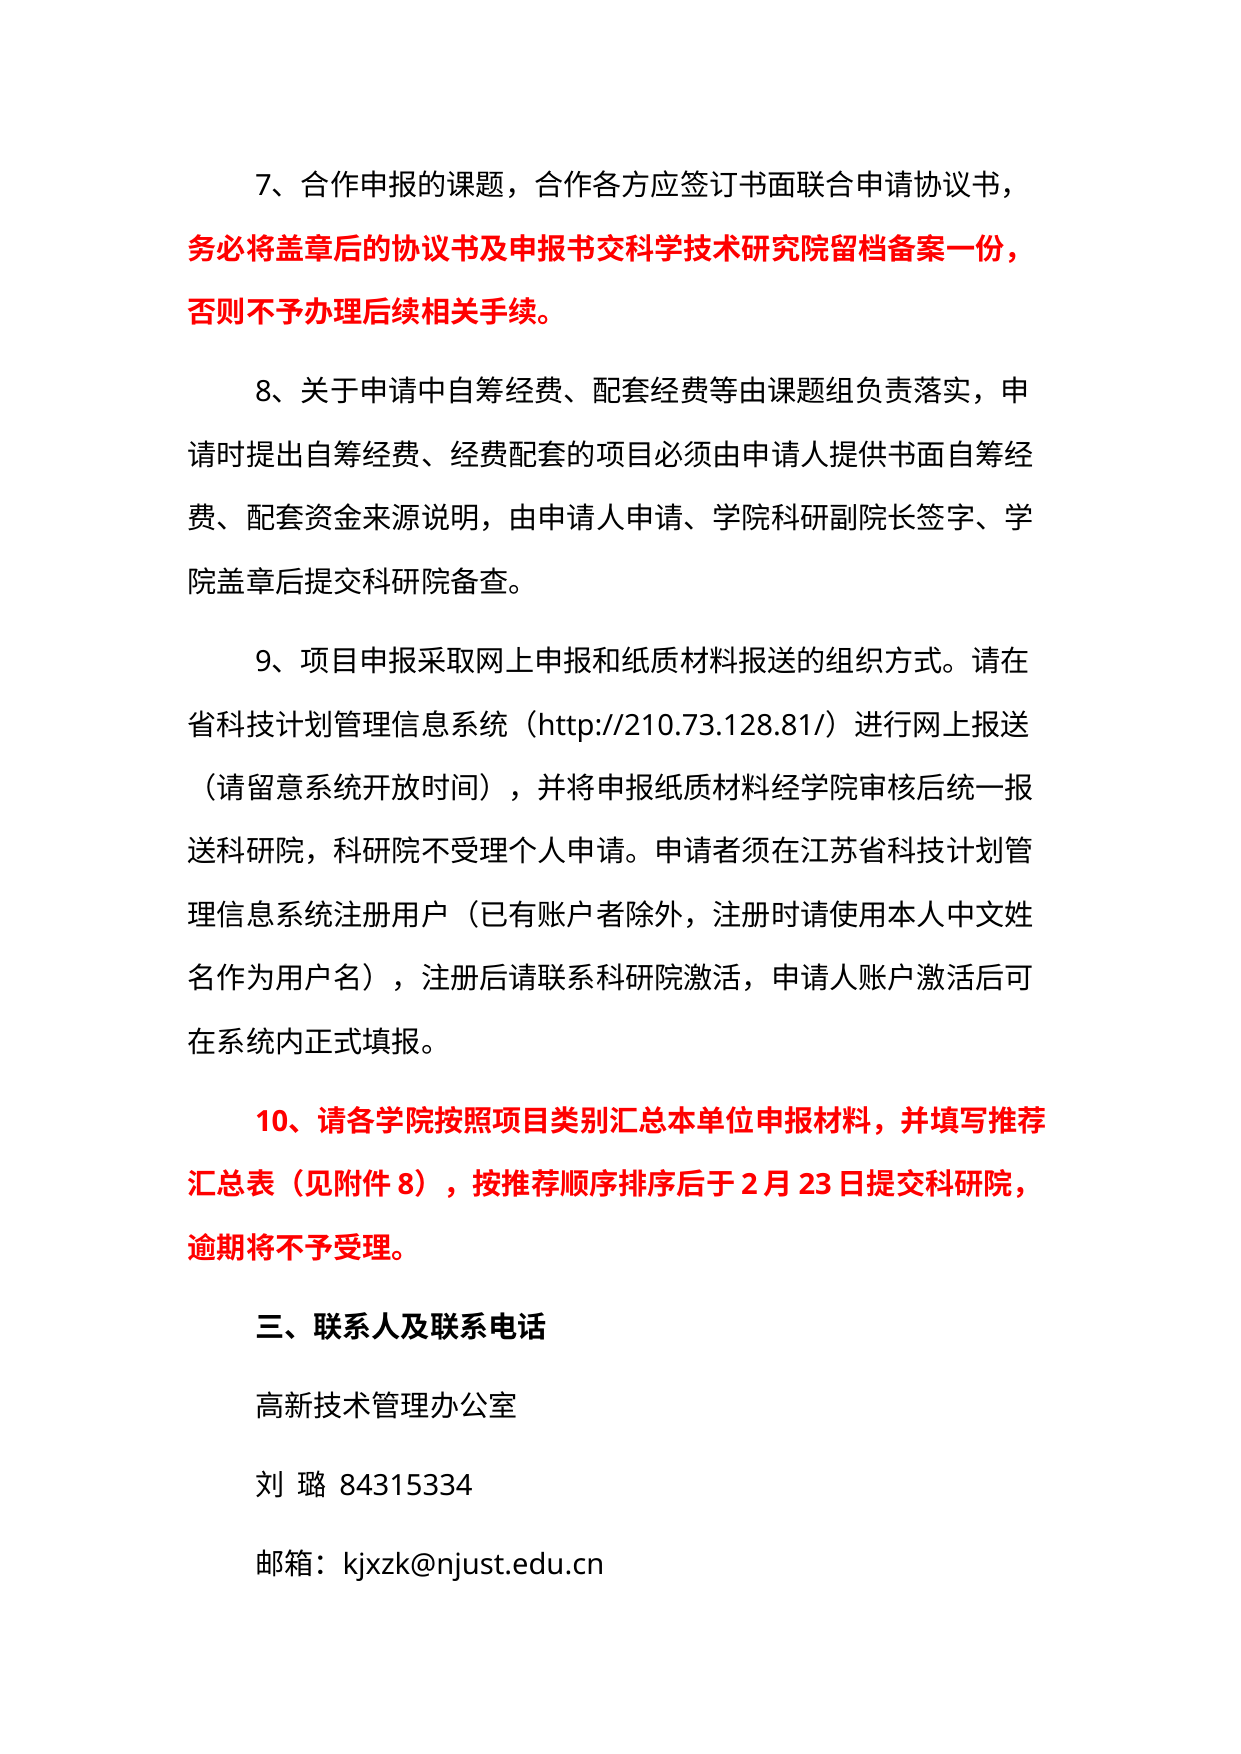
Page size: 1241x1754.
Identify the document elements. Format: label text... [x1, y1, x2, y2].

text 刘 璐 84315334 [187, 1462, 1053, 1504]
text 邮箱：kjxzk@njust.edu.cn [187, 1541, 1053, 1583]
text 三、联系人及联系电话 [187, 1303, 1053, 1346]
text 高新技术管理办公室 [187, 1383, 1053, 1425]
text 7、合作申报的课题，合作各方应签订书面联合申请协议书，务必将盖章后的协议书及申报书交科学技术研究院留档备案一份，否则不予办理后续相关手续。 [187, 162, 1053, 331]
text 9、项目申报采取网上申报和纸质材料报送的组织方式。请在省科技计划管理信息系统（http://210.73.128.81/）进行网上报送（请留意系统开放时间），并将申报纸质材料经学院审核后统一报送科研院，科研院不受理个人申请。申请者须在江苏省科技计划管理信息系统注册用户（已有账户者除外，注册时请使用本人中文姓名作为用户名），注册后请联系科研院激活，申请人账户激活后可在系统内正式填报。 [187, 637, 1053, 1061]
text 10、请各学院按照项目类别汇总本单位申报材料，并填写推荐汇总表（见附件8），按推荐顺序排序后于2月23日提交科研院，逾期将不予受理。 [187, 1097, 1053, 1267]
text 8、关于申请中自筹经费、配套经费等由课题组负责落实，申请时提出自筹经费、经费配套的项目必须由申请人提供书面自筹经费、配套资金来源说明，由申请人申请、学院科研副院长签字、学院盖章后提交科研院备查。 [187, 368, 1053, 601]
